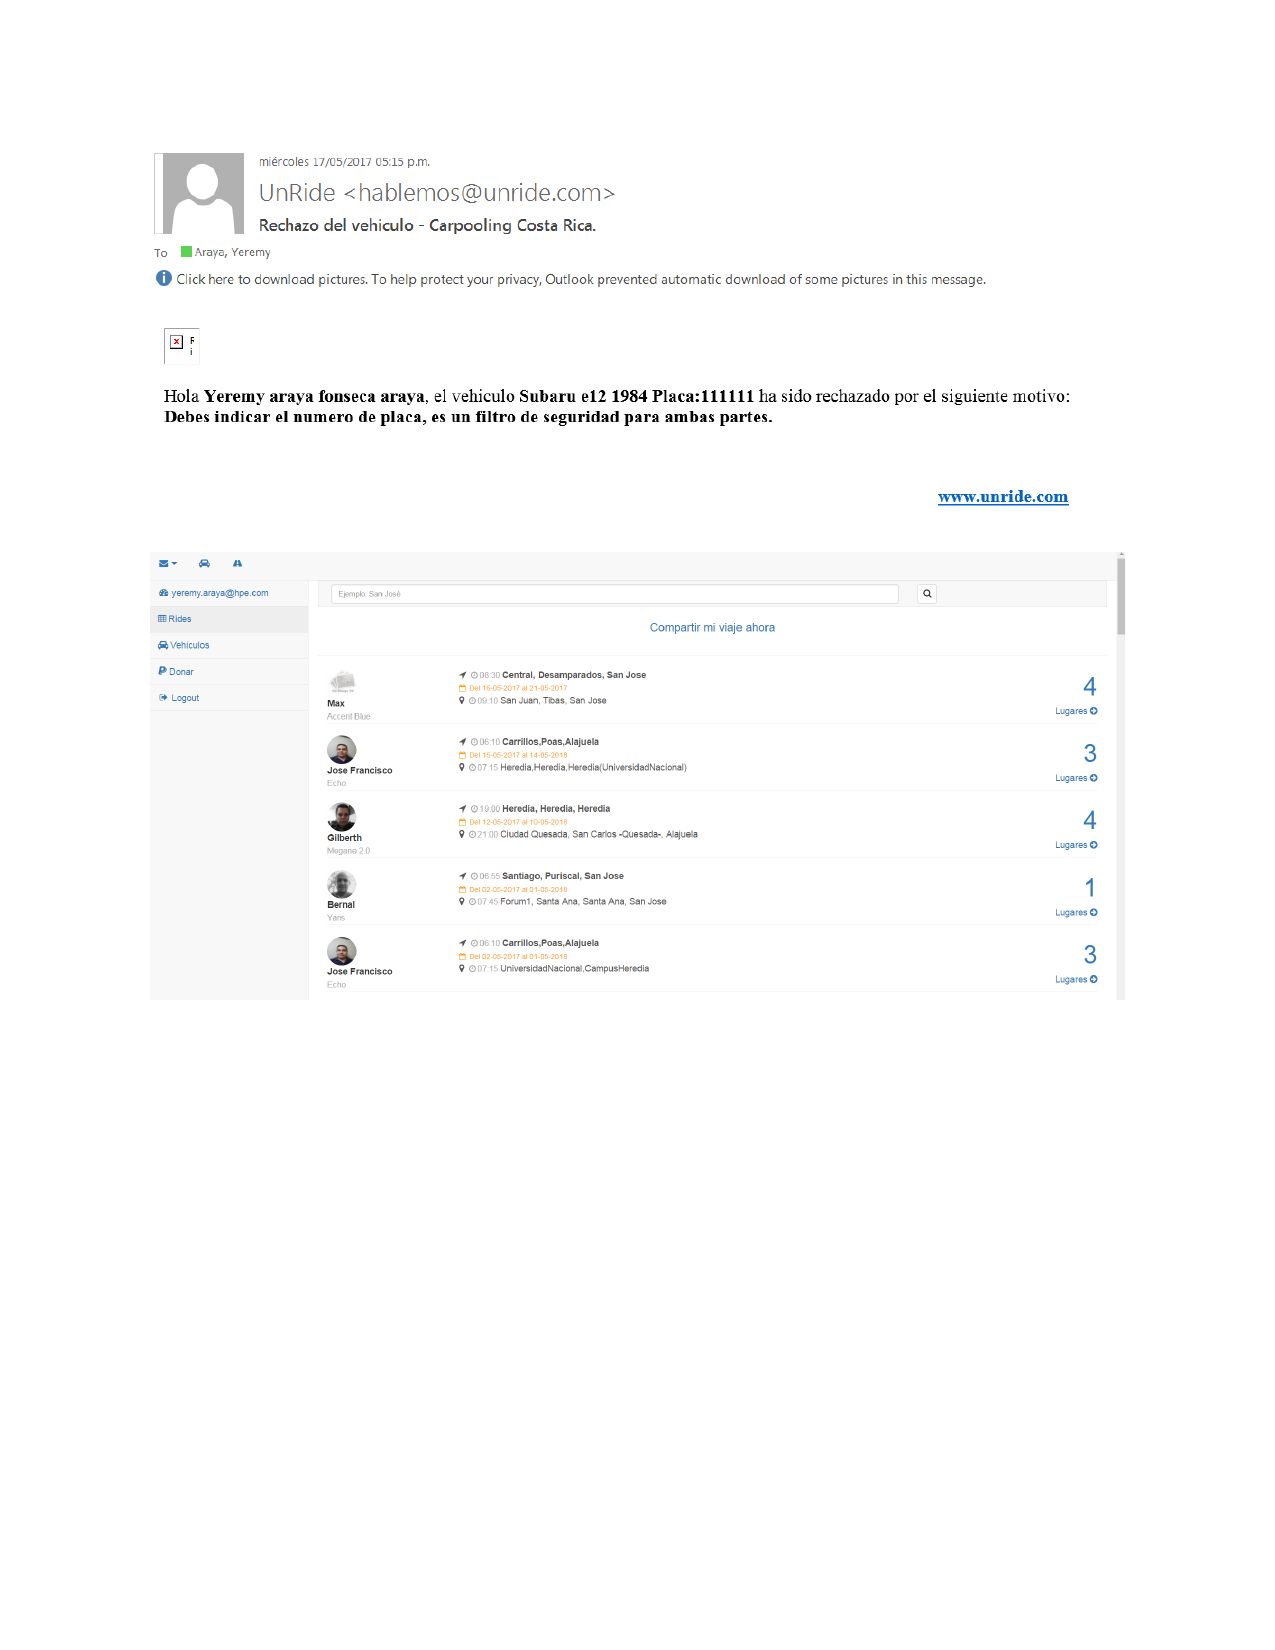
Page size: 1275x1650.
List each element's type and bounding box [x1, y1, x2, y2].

picture [150, 150, 1125, 534]
picture [150, 552, 1125, 1000]
